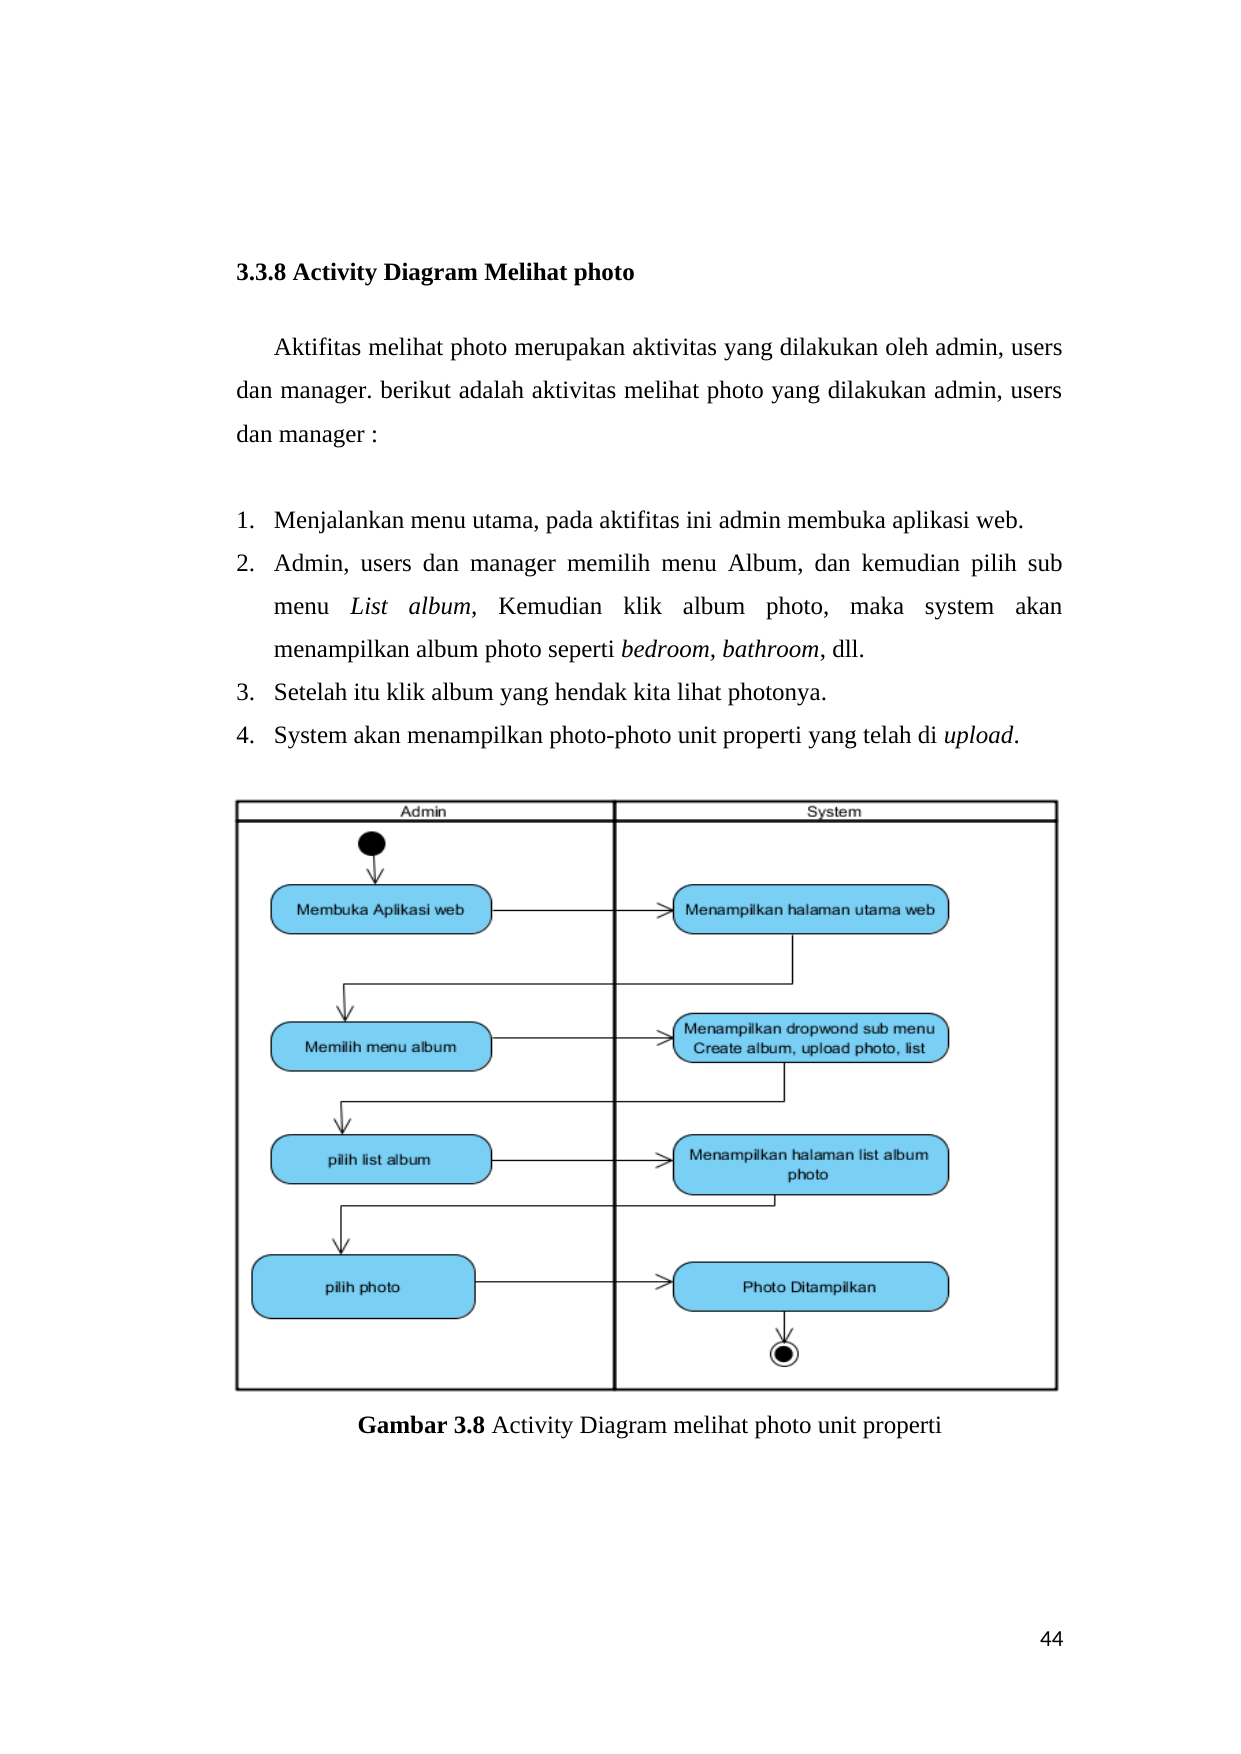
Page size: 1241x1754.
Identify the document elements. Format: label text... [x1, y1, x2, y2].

list Menjalankan menu utama, pada aktifitas ini admin membuka aplikasi web. [236, 505, 1063, 534]
text Gambar 3.8 Activity Diagram melihat photo unit properti [236, 1410, 1063, 1439]
list Admin, users dan manager memilih menu Album, dan kemudian pilih sub menu List album, Kemudian klik album photo, maka system akan menampilkan album photo seperti bedroom, bathroom, dll. [236, 548, 1063, 663]
subtitle 3.3.8 Activity Diagram Melihat photo [236, 257, 1063, 286]
list System akan menampilkan photo-photo unit properti yang telah di upload. [236, 721, 1063, 749]
picture [231, 796, 1063, 1394]
list Setelah itu klik album yang hendak kita lihat photonya. [236, 677, 1063, 706]
text Aktifitas melihat photo merupakan aktivitas yang dilakukan oleh admin, users dan manager. berikut adalah aktivitas melihat photo yang dilakukan admin, users dan manager : [236, 332, 1063, 447]
